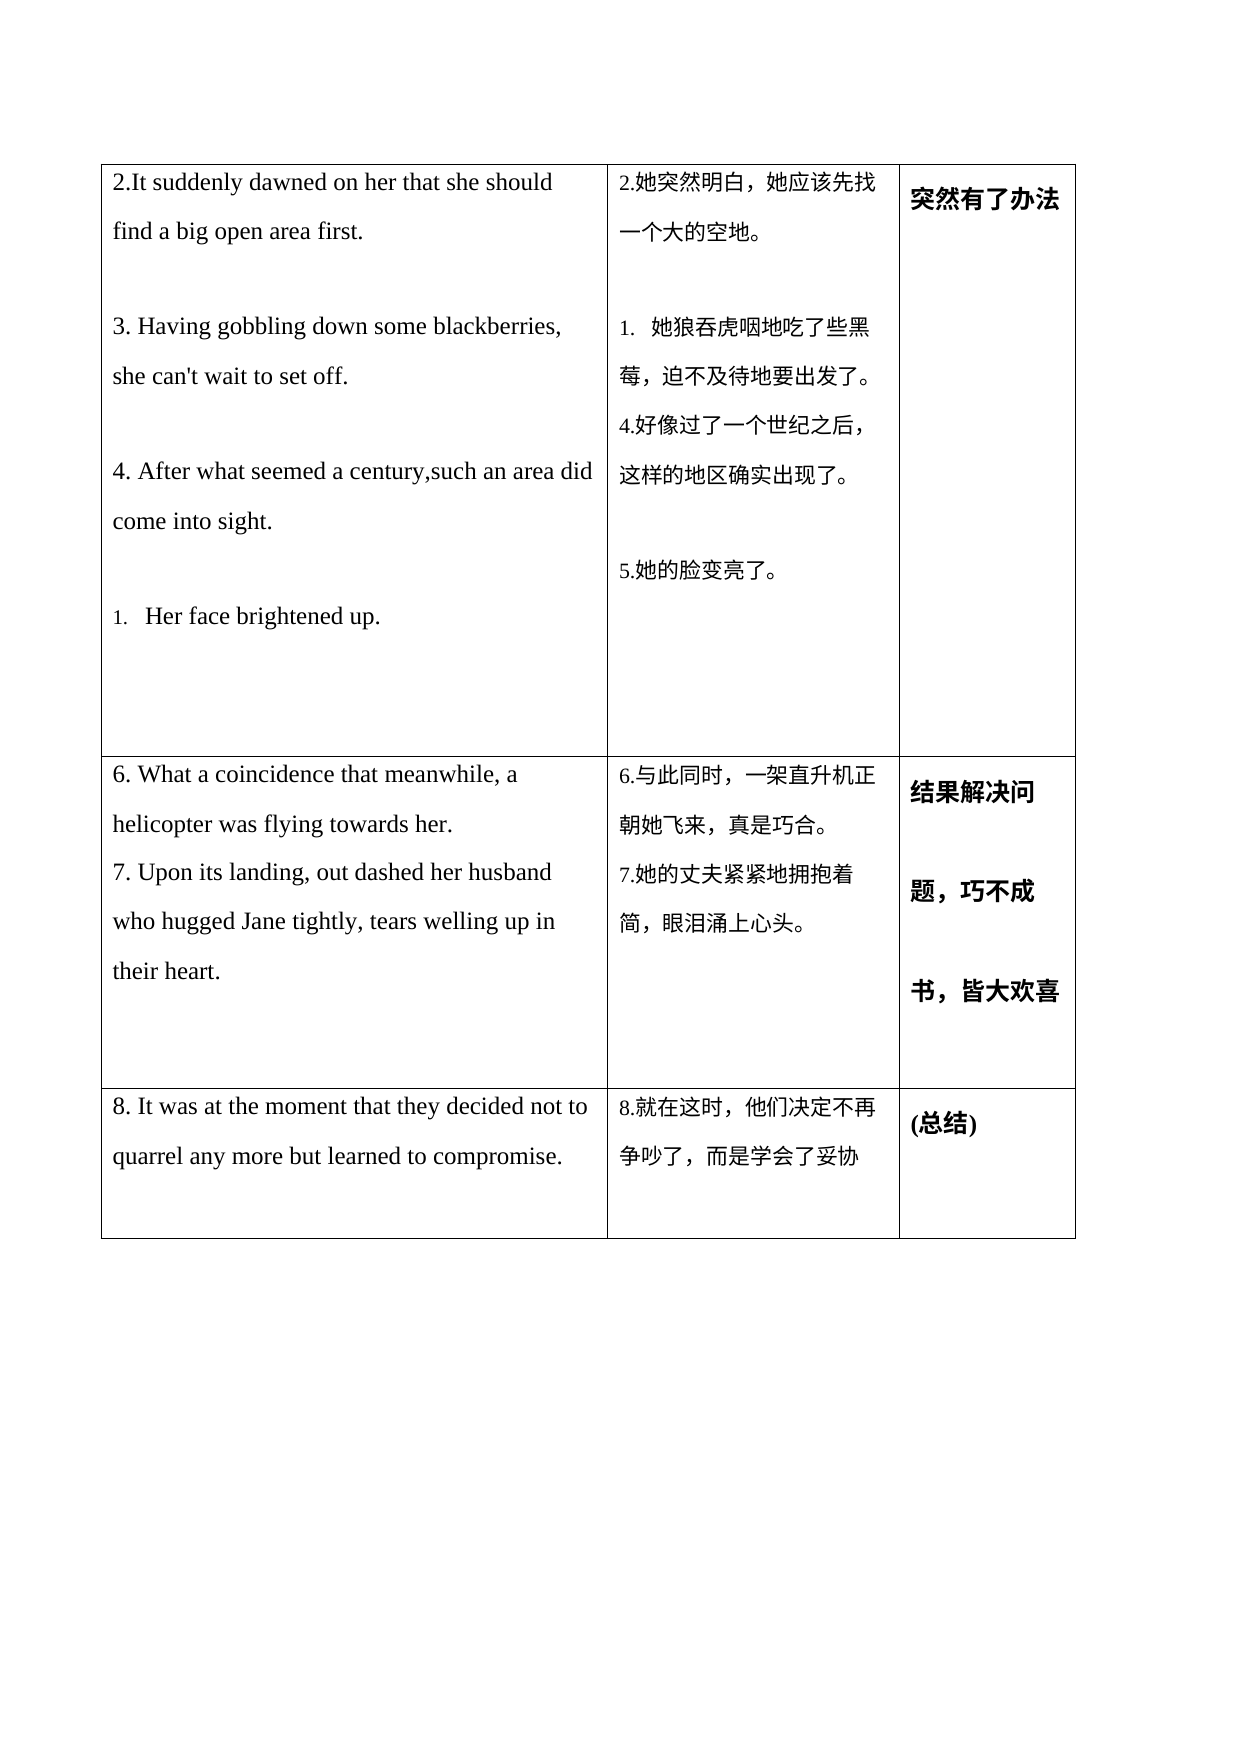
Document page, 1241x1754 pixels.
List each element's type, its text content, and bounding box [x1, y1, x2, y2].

table_cell 2.It suddenly dawned on her that she should find a big open area first. 3. Having gobbling down some blackberries, she can't wait to set off. 4. After what seemed a century,such an area did come into sight. Her face brightened up. [102, 165, 607, 756]
table_cell 8.就在这时，他们决定不再争吵了，而是学会了妥协 [608, 1089, 899, 1238]
table_cell 2.她突然明白，她应该先找一个大的空地。 她狼吞虎咽地吃了些黑莓，迫不及待地要出发了。 4.好像过了一个世纪之后，这样的地区确实出现了。 5.她的脸变亮了。 [608, 165, 899, 756]
table_cell It was at the moment that they decided not to quarrel any more but learned to compromise. [102, 1089, 607, 1238]
table_cell 结果解决问题，巧不成书，皆大欢喜 [900, 757, 1075, 1088]
table_cell 6.与此同时，一架直升机正朝她飞来，真是巧合。 7.她的丈夫紧紧地拥抱着简，眼泪涌上心头。 [608, 757, 899, 1088]
table_cell What a coincidence that meanwhile, a helicopter was flying towards her. Upon its landing, out dashed her husband who hugged Jane tightly, tears welling up in their heart. [102, 757, 607, 1088]
table_cell (总结) [900, 1089, 1075, 1238]
table_cell 突然有了办法 [900, 165, 1075, 756]
